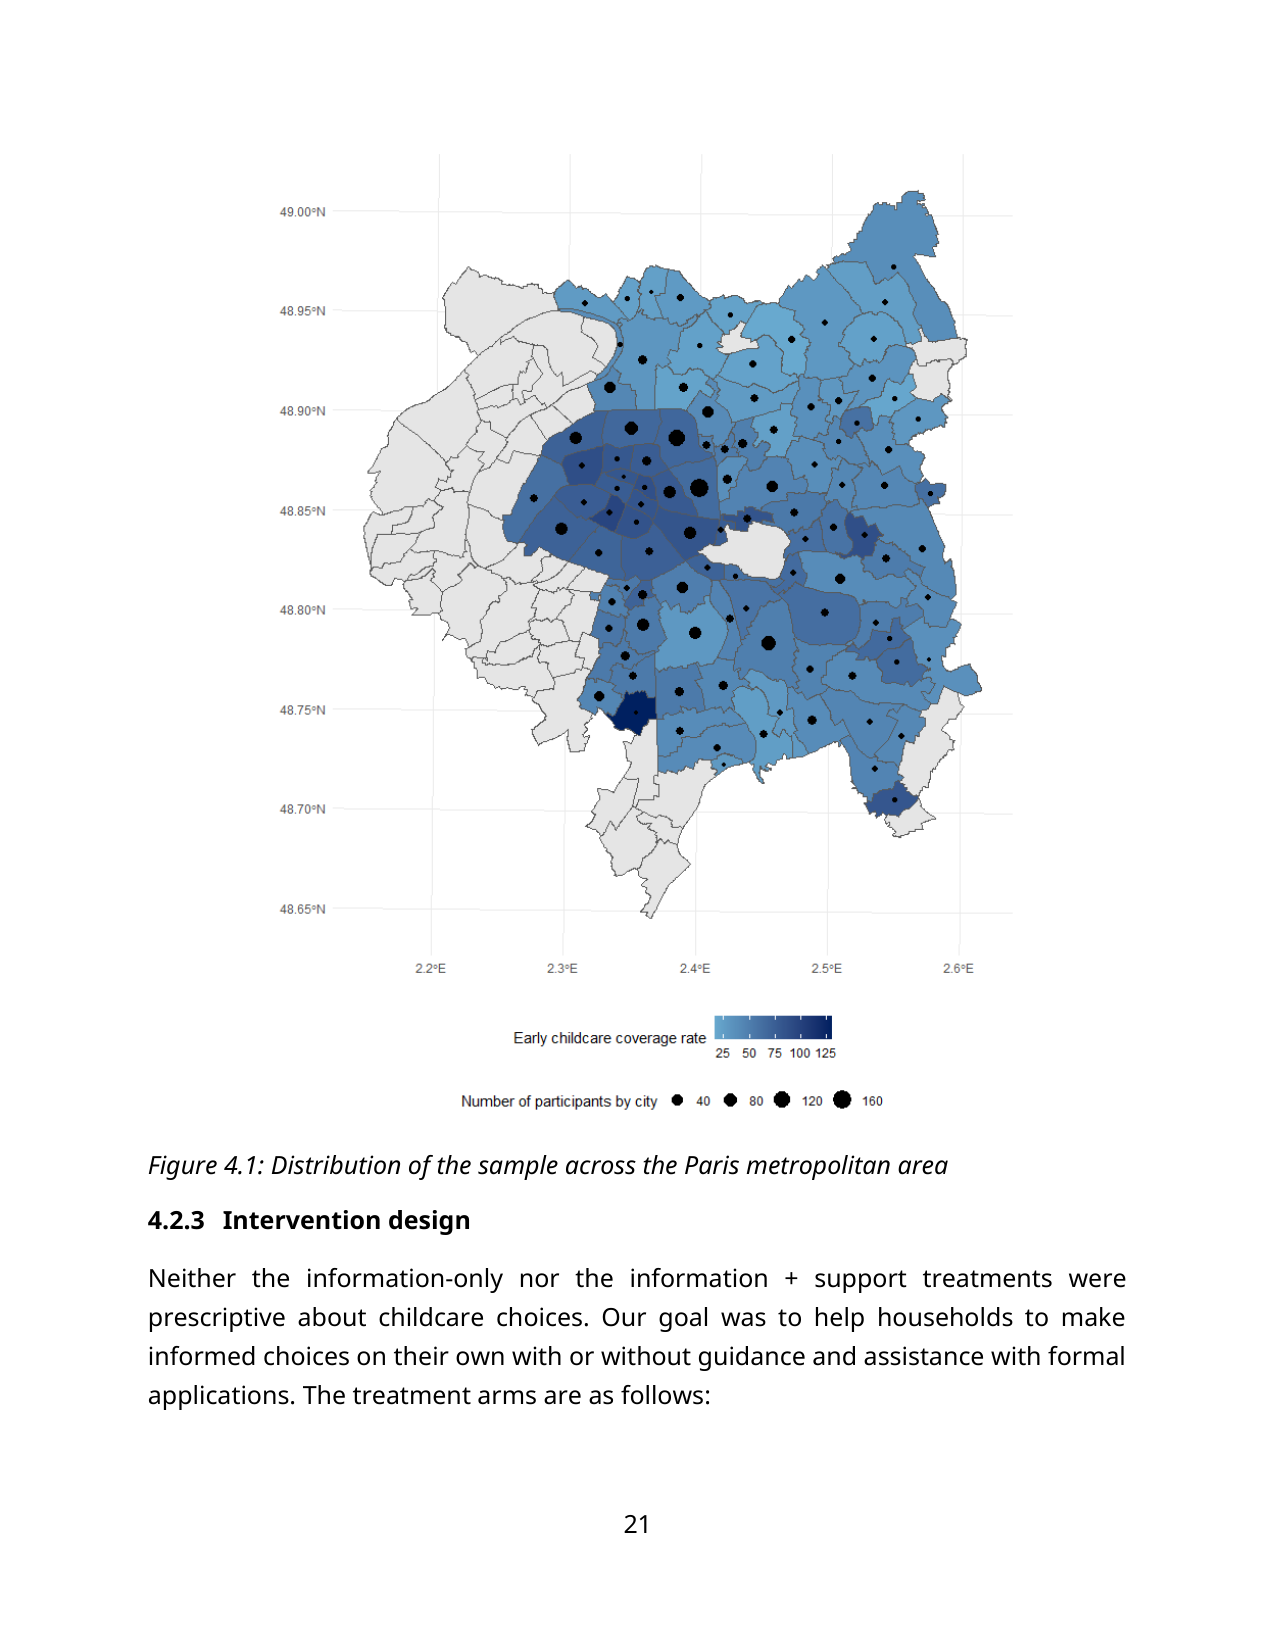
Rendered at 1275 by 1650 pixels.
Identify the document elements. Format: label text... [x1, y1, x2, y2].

text Neither the information-only nor the information + support treatments were prescriptive about childcare choices. Our goal was to help households to make informed choices on their own with or without guidance and assistance with formal applications. The treatment arms are as follows: [148, 1260, 1127, 1412]
subtitle 4.2.3 Intervention design [148, 1202, 1127, 1237]
picture [147, 147, 1127, 1127]
text Figure 4.1: Distribution of the sample across the Paris metropolitan area [148, 1148, 1127, 1182]
